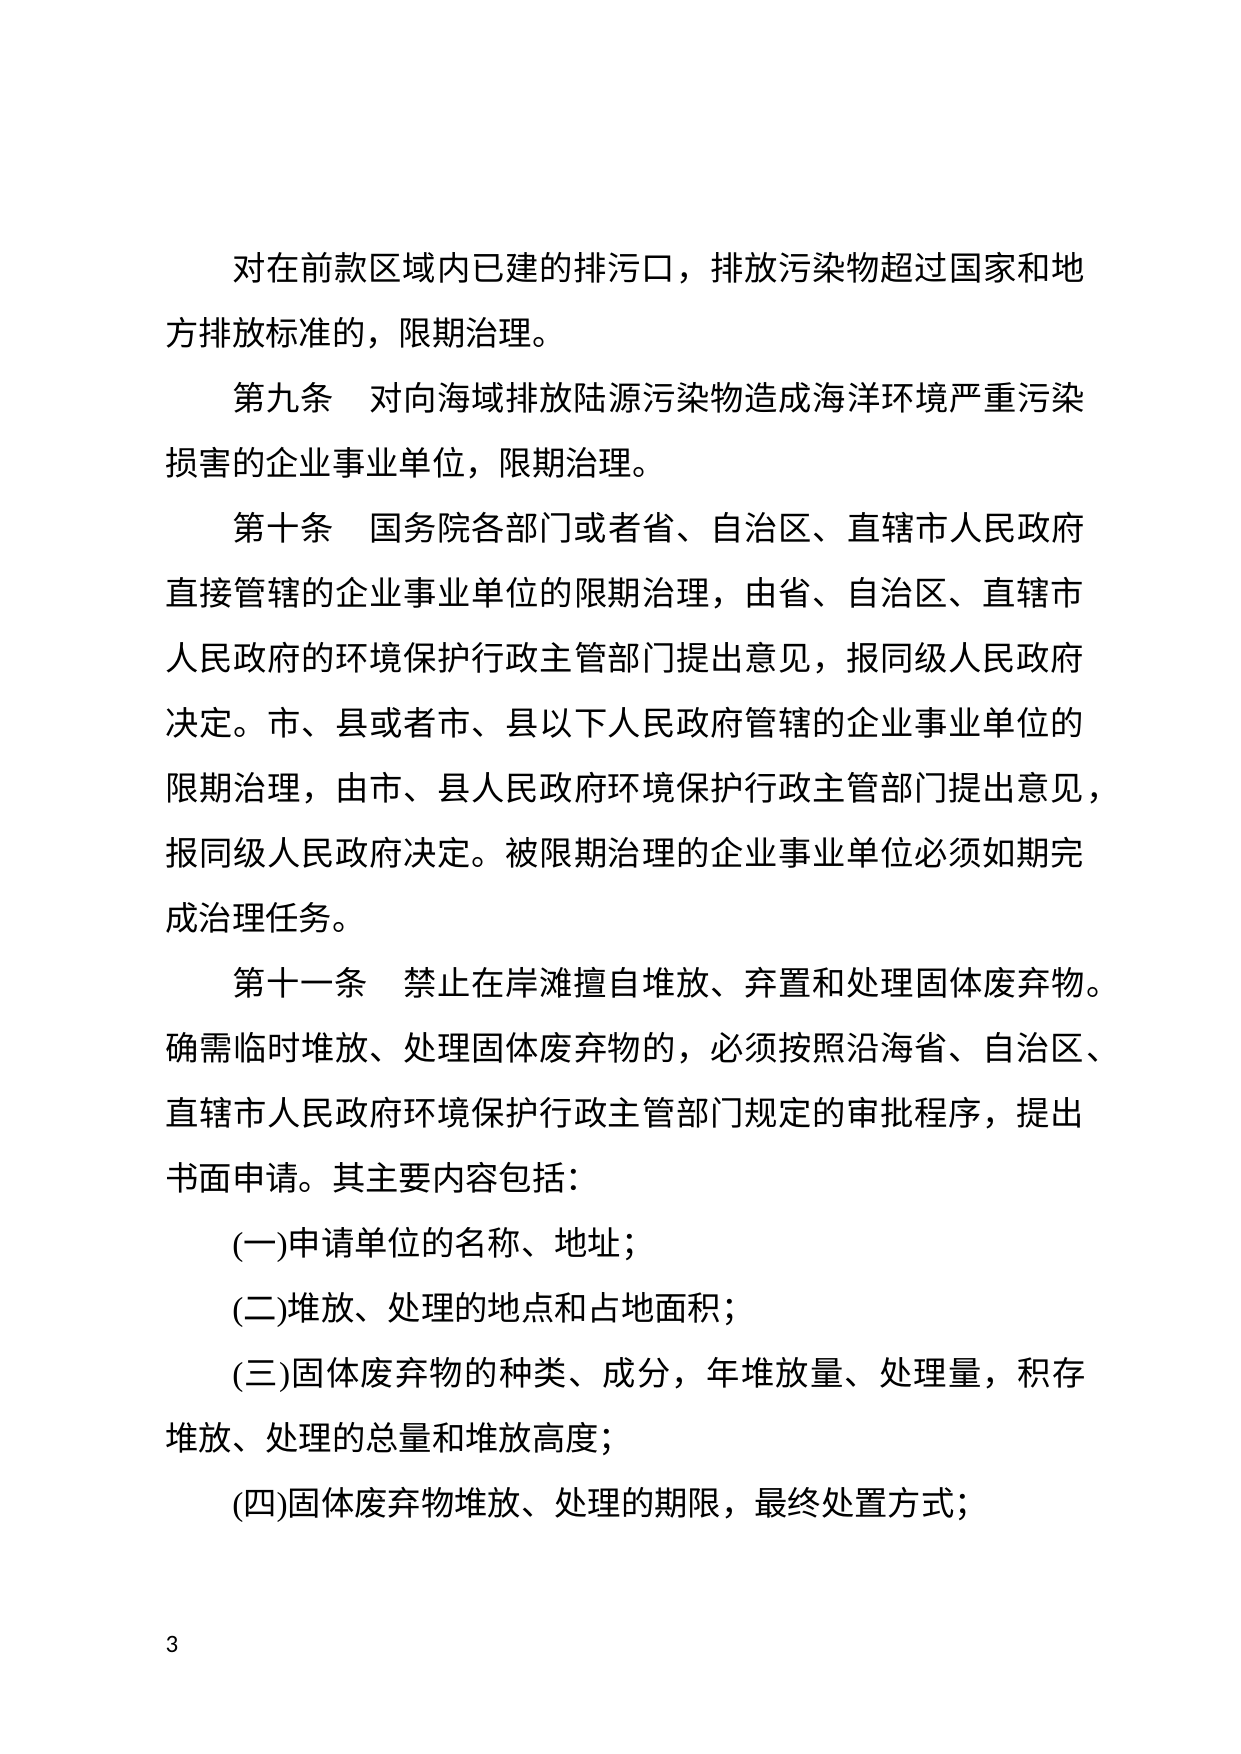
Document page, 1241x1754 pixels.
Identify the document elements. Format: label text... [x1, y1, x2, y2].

text 第十一条 禁止在岸滩擅自堆放、弃置和处理固体废弃物。确需临时堆放、处理固体废弃物的，必须按照沿海省、自治区、直辖市人民政府环境保护行政主管部门规定的审批程序，提出书面申请。其主要内容包括： [165, 948, 1087, 1208]
text 第九条 对向海域排放陆源污染物造成海洋环境严重污染损害的企业事业单位，限期治理。 [165, 363, 1087, 493]
text (三)固体废弃物的种类、成分，年堆放量、处理量，积存堆放、处理的总量和堆放高度； [165, 1338, 1087, 1468]
text (二)堆放、处理的地点和占地面积； [165, 1273, 1087, 1338]
text 对在前款区域内已建的排污口，排放污染物超过国家和地方排放标准的，限期治理。 [165, 233, 1087, 363]
text (四)固体废弃物堆放、处理的期限，最终处置方式； [165, 1468, 1087, 1533]
text 第十条 国务院各部门或者省、自治区、直辖市人民政府直接管辖的企业事业单位的限期治理，由省、自治区、直辖市人民政府的环境保护行政主管部门提出意见，报同级人民政府决定。市、县或者市、县以下人民政府管辖的企业事业单位的限期治理，由市、县人民政府环境保护行政主管部门提出意见，报同级人民政府决定。被限期治理的企业事业单位必须如期完成治理任务。 [165, 493, 1087, 948]
text (一)申请单位的名称、地址； [165, 1208, 1087, 1273]
